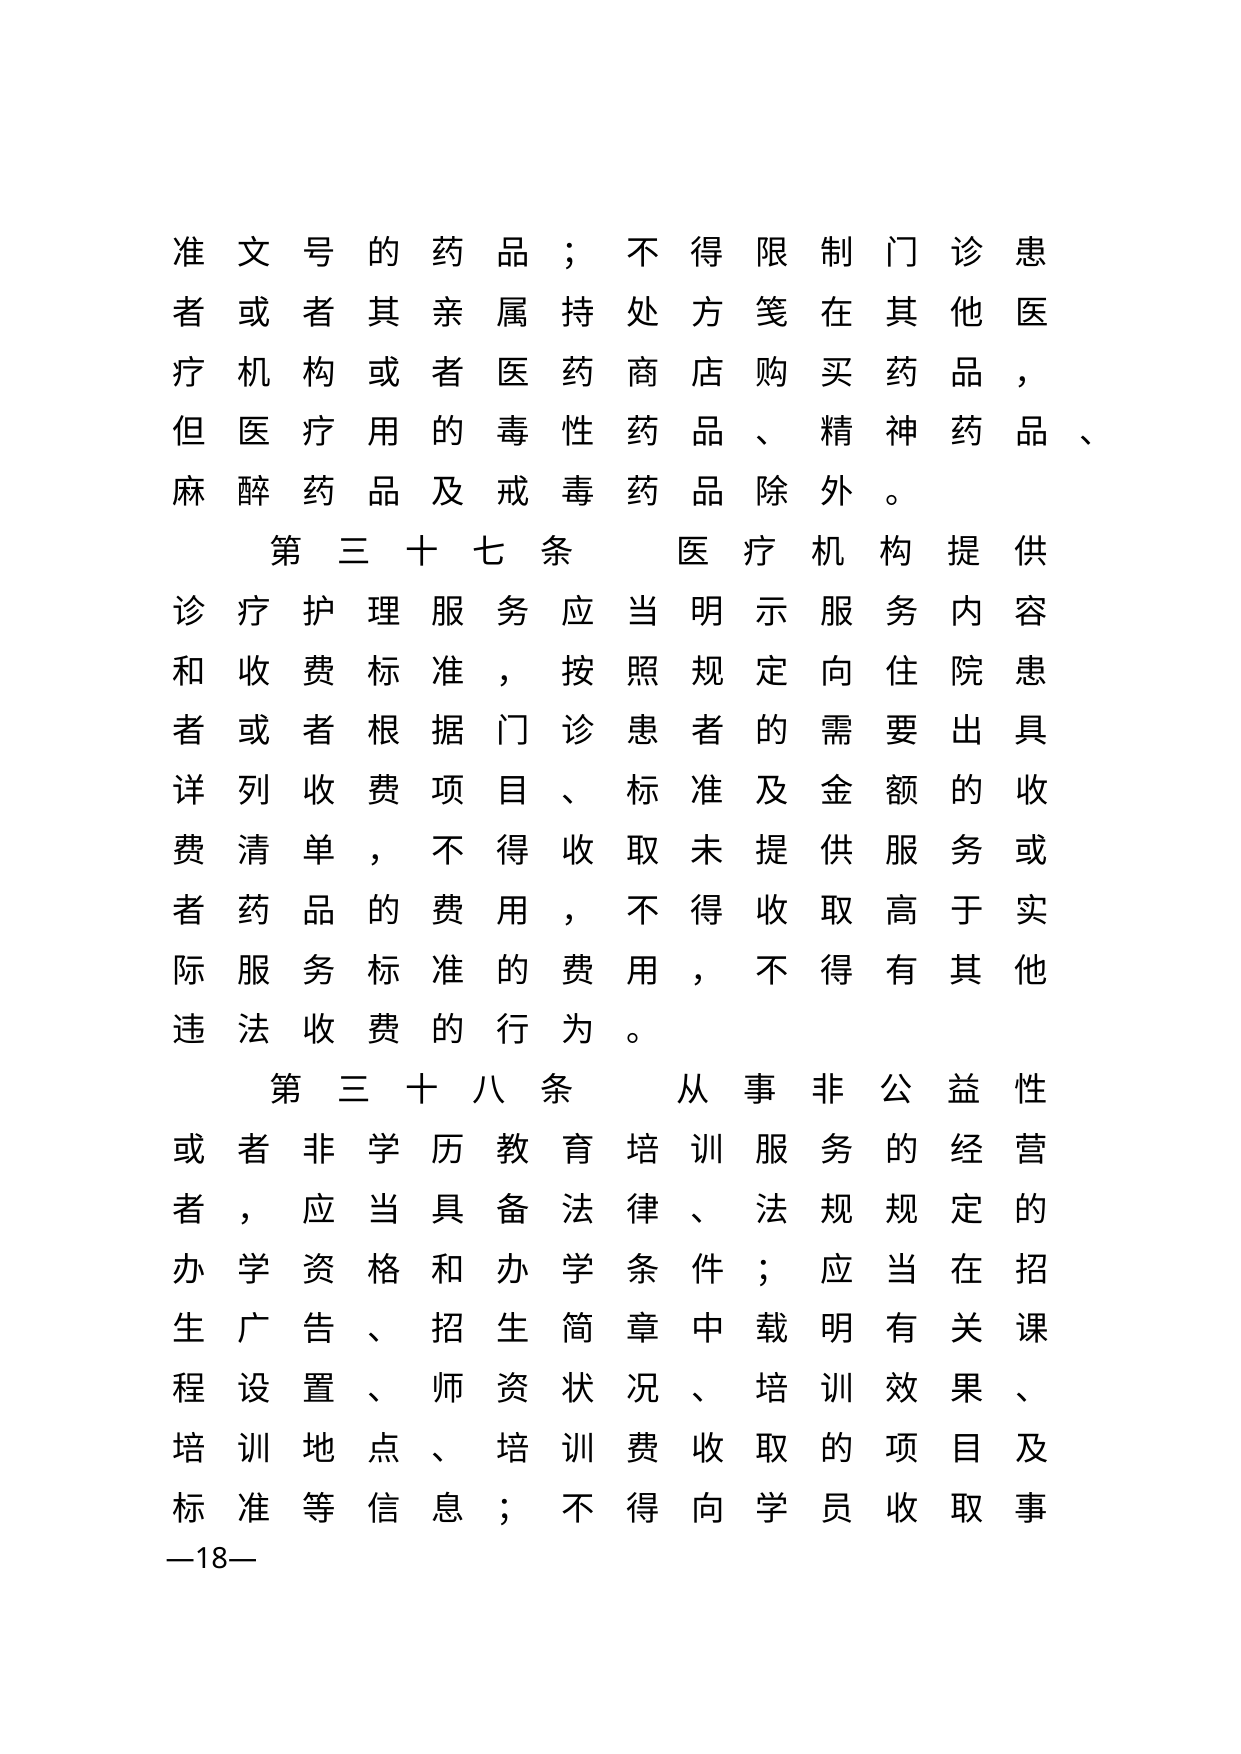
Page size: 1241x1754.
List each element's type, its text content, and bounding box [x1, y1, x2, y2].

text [172, 1057, 1079, 1536]
text 第三十七条 医疗机构提供诊疗护理服务应当明示服务内容和收费标准，按照规定向住院患者或者根据门诊患者的需要出具详列收费项目、标准及金额的收费清单，不得收取未提供服务或者药品的费用，不得收取高于实际服务标准的费用，不得有其他违法收费的行为。 [172, 519, 1079, 1057]
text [172, 220, 1079, 519]
